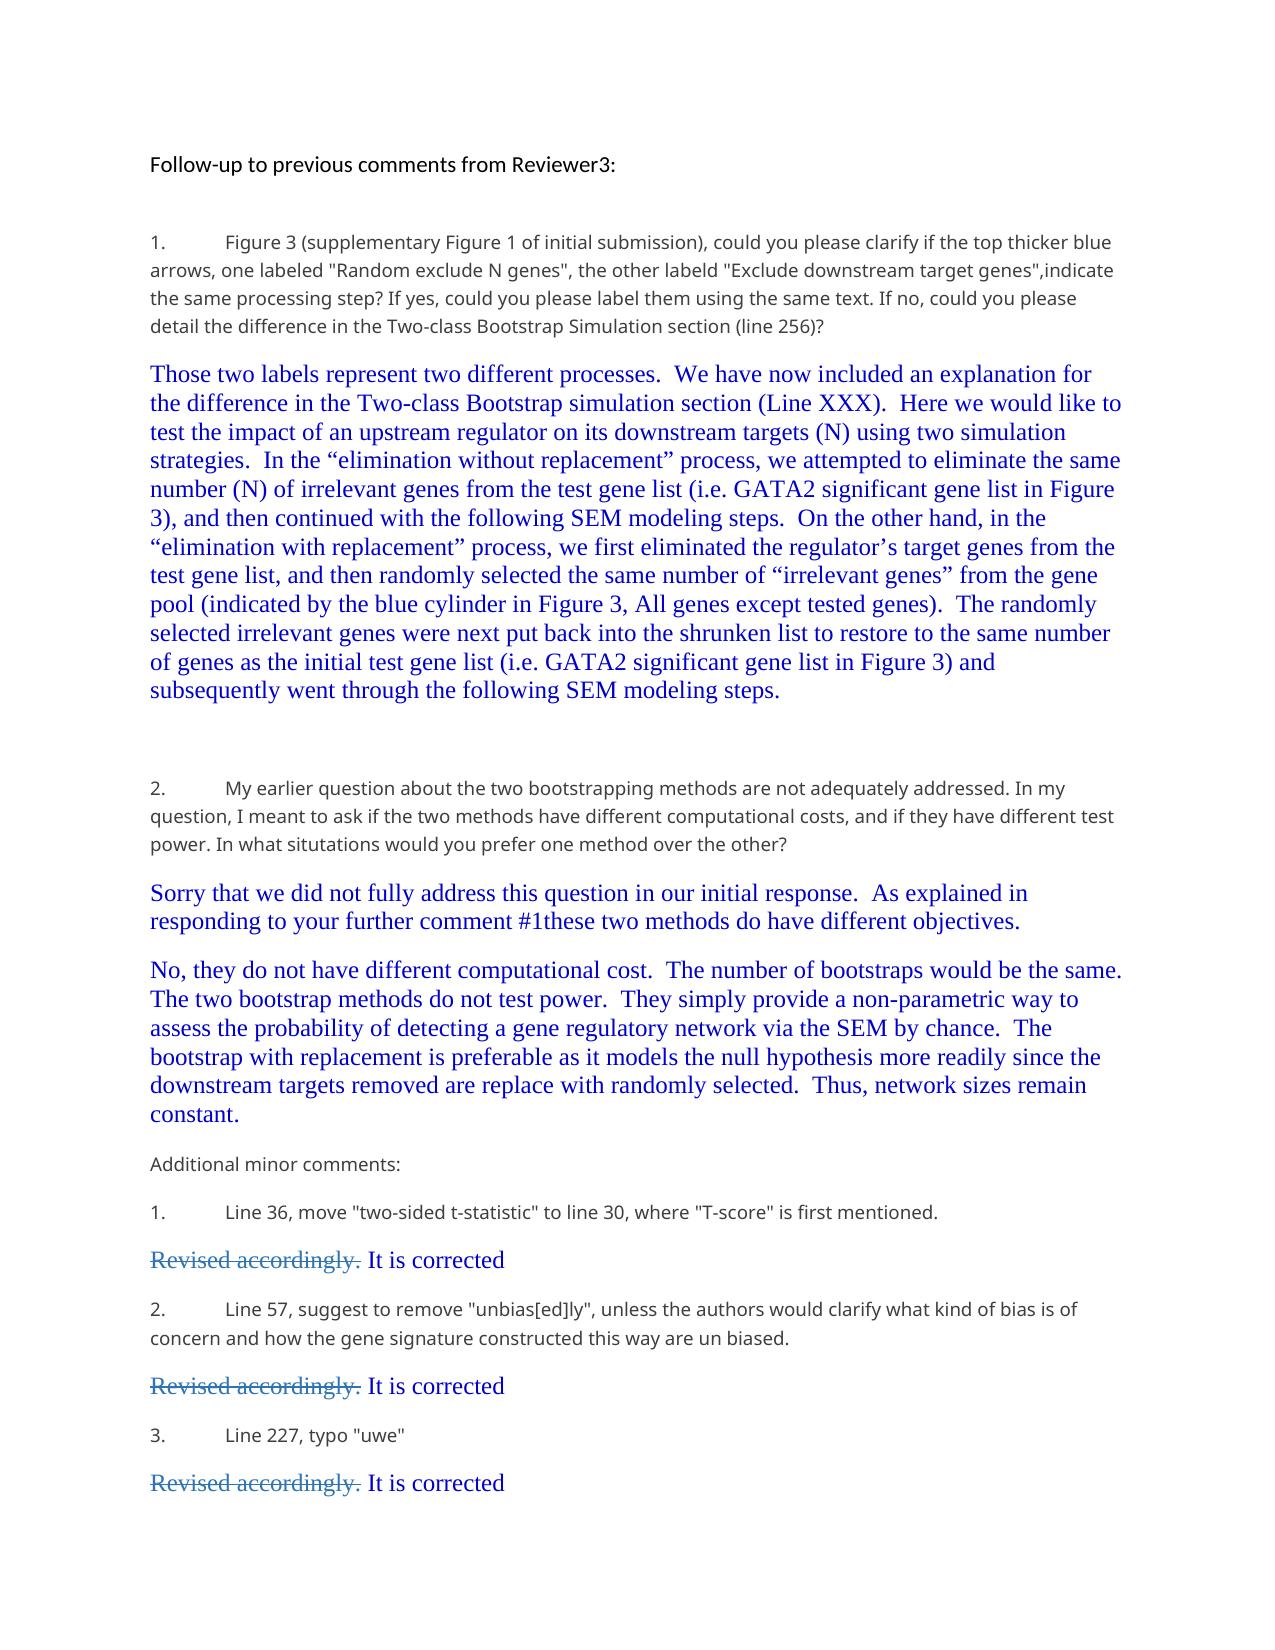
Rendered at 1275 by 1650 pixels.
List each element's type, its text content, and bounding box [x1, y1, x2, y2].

text 2. My earlier question about the two bootstrapping methods are not adequately addressed. In my question, I meant to ask if the two methods have different computational costs, and if they have different test power. In what situtations would you prefer one method over the other? [150, 773, 1125, 857]
text Additional minor comments: [150, 1148, 1125, 1176]
text Revised accordingly. It is corrected [150, 1245, 1125, 1274]
text Those two labels represent two different processes. We have now included an explanation for the difference in the Two-class Bootstrap simulation section (Line XXX). Here we would like to test the impact of an upstream regulator on its downstream targets (N) using two simulation strategies. In the “elimination without replacement” process, we attempted to eliminate the same number (N) of irrelevant genes from the test gene list (i.e. GATA2 significant gene list in Figure 3), and then continued with the following SEM modeling steps. On the other hand, in the “elimination with replacement” process, we first eliminated the regulator’s target genes from the test gene list, and then randomly selected the same number of “irrelevant genes” from the gene pool (indicated by the blue cylinder in Figure 3, All genes except tested genes). The randomly selected irrelevant genes were next put back into the shrunken list to restore to the same number of genes as the initial test gene list (i.e. GATA2 significant gene list in Figure 3) and subsequently went through the following SEM modeling steps. [150, 359, 1125, 704]
text 3. Line 227, typo "uwe" [150, 1420, 1125, 1448]
text Revised accordingly. It is corrected [150, 1371, 1125, 1399]
text 1. Figure 3 (supplementary Figure 1 of initial submission), could you please clarify if the top thicker blue arrows, one labeled "Random exclude N genes", the other labeld "Exclude downstream target genes",indicate the same processing step? If yes, could you please label them using the same text. If no, could you please detail the difference in the Two-class Bootstrap Simulation section (line 256)? [150, 226, 1125, 339]
text Follow-up to previous comments from Reviewer3: [150, 150, 1125, 178]
text No, they do not have different computational cost. The number of bootstraps would be the same. The two bootstrap methods do not test power. They simply provide a non-parametric way to assess the probability of detecting a gene regulatory network via the SEM by chance. The bootstrap with replacement is preferable as it models the null hypothesis more readily since the downstream targets removed are replace with randomly selected. Thus, network sizes remain constant. [150, 955, 1125, 1128]
text Sorry that we did not fully address this question in our initial response. As explained in responding to your further comment #1these two methods do have different objectives. [150, 878, 1125, 935]
text Revised accordingly. It is corrected [150, 1468, 1125, 1497]
text 2. Line 57, suggest to remove "unbias[ed]ly", unless the authors would clarify what kind of bias is of concern and how the gene signature constructed this way are un biased. [150, 1294, 1125, 1350]
text 1. Line 36, move "two-sided t-statistic" to line 30, where "T-score" is first mentioned. [150, 1197, 1125, 1225]
